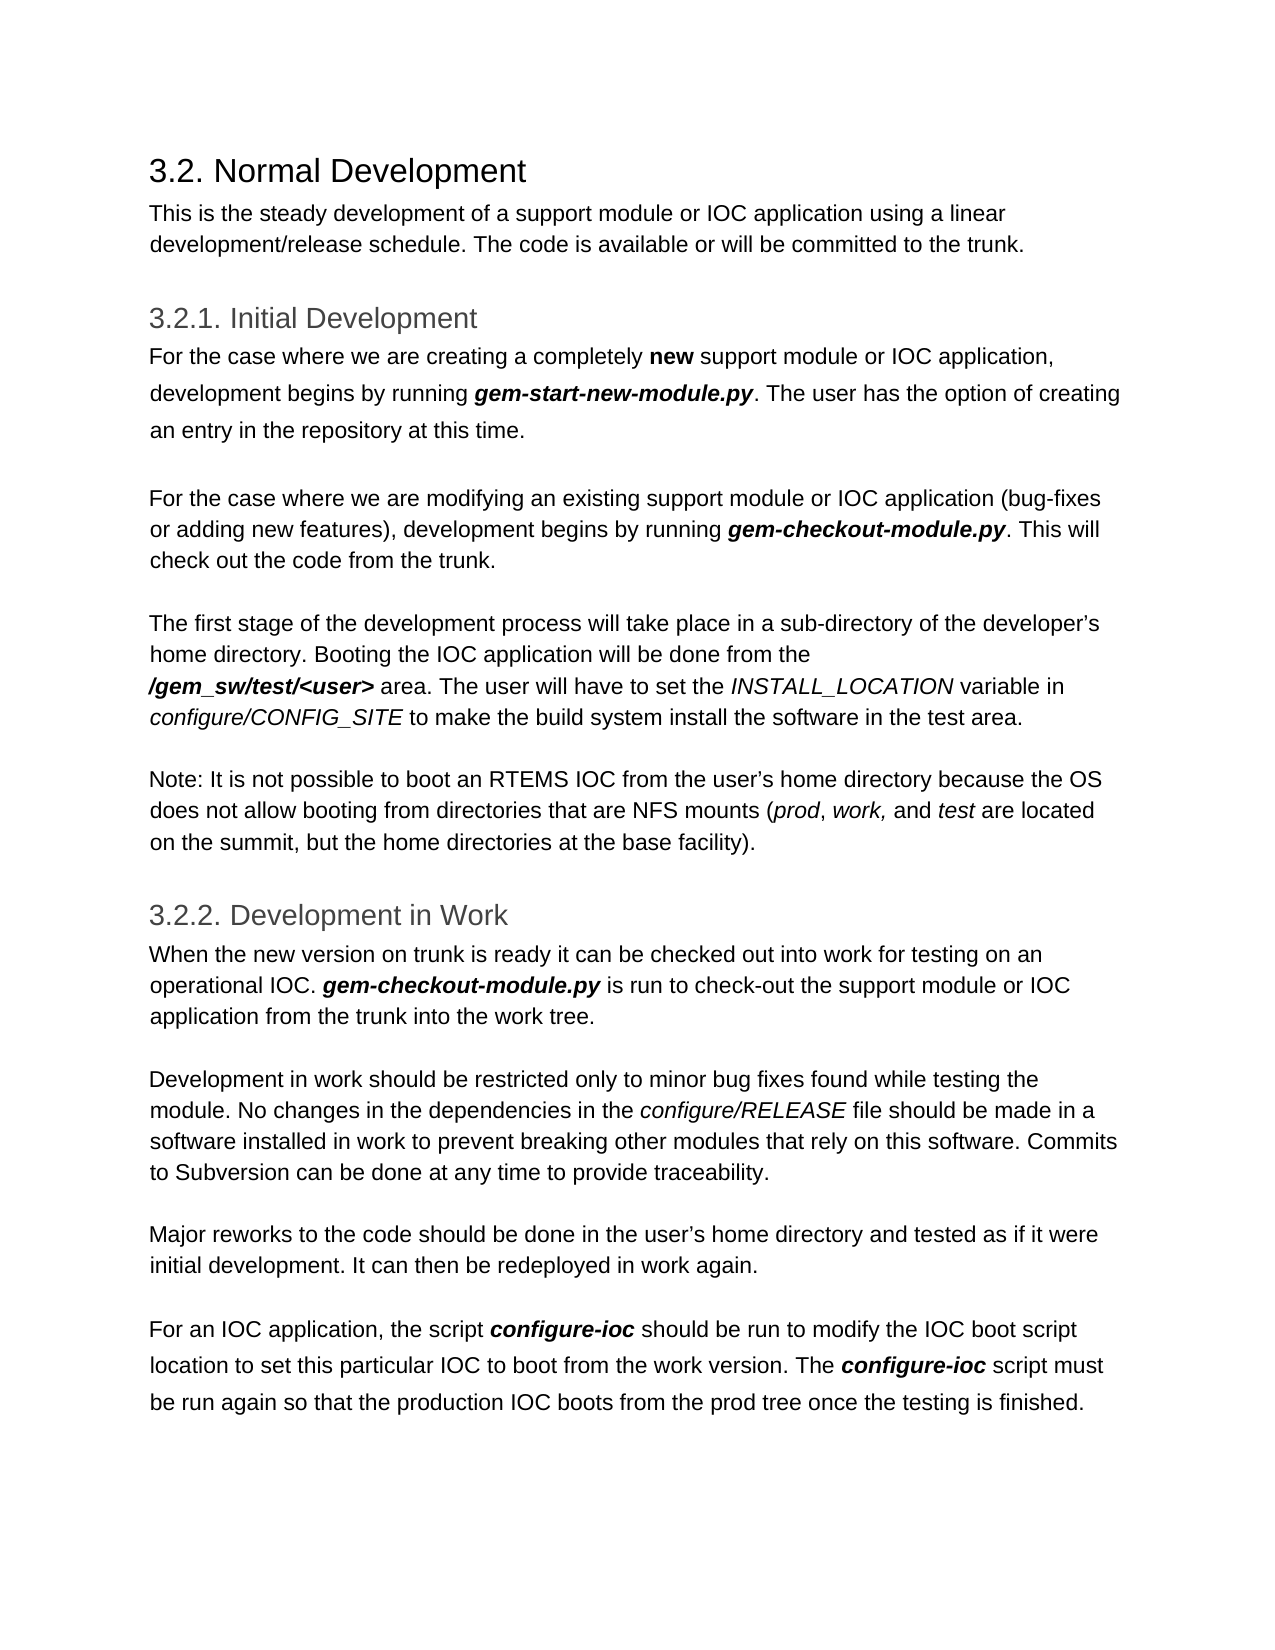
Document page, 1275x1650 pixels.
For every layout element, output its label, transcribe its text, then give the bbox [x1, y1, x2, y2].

subtitle Initial Development [148, 301, 1124, 334]
text For the case where we are modifying an existing support module or IOC application (bug-fixes or adding new features), development begins by running ​gem-checkout-module.py​. This will check out the code from the trunk. [148, 485, 1125, 574]
text For an IOC application, the script ​configure-ioc​ should be run to modify the IOC boot script location to set this particular IOC to boot from the work version. The ​configure-ioc​ script must be run again so that the production IOC boots from the prod tree once the testing is finished. [148, 1316, 1125, 1416]
text Major reworks to the code should be done in the user’s home directory and tested as if it were initial development. It can then be redeployed in work again. [148, 1221, 1125, 1279]
text /gem_sw/test/<user>​ area. The user will have to set the ​INSTALL_LOCATION​ variable in configure/CONFIG_SITE​ to make the build system install the software in the test area. [148, 673, 1125, 730]
text For the case where we are creating a completely ​new​ support module or IOC application, development begins by running ​gem-start-new-module.py​. The user has the option of creating an entry in the repository at this time. [148, 343, 1125, 443]
subtitle Normal Development [148, 151, 1124, 189]
text The first stage of the development process will take place in a sub-directory of the developer’s home directory. Booting the IOC application will be done from the [148, 610, 1101, 667]
text Note: It is not possible to boot an RTEMS IOC from the user’s home directory because the OS does not allow booting from directories that are NFS mounts (​prod​, ​work, ​and​ test​ are located on the summit, but the home directories at the base facility). [148, 766, 1125, 855]
subtitle Development in Work [148, 898, 1124, 932]
text This is the steady development of a support module or IOC application using a linear development/release schedule. The code is available or will be committed to the trunk. [148, 199, 1125, 257]
text Development in work should be restricted only to minor bug fixes found while testing the module. No changes in the dependencies in the ​configure/RELEASE​ file should be made in a software installed in work to prevent breaking other modules that rely on this software. Commits to Subversion can be done at any time to provide traceability. [148, 1066, 1125, 1185]
text When the new version on trunk is ready it can be checked out into work for testing on an operational IOC. ​gem-checkout-module.py​ is run to check-out the support module or IOC application from the trunk into the work tree. [148, 941, 1125, 1029]
